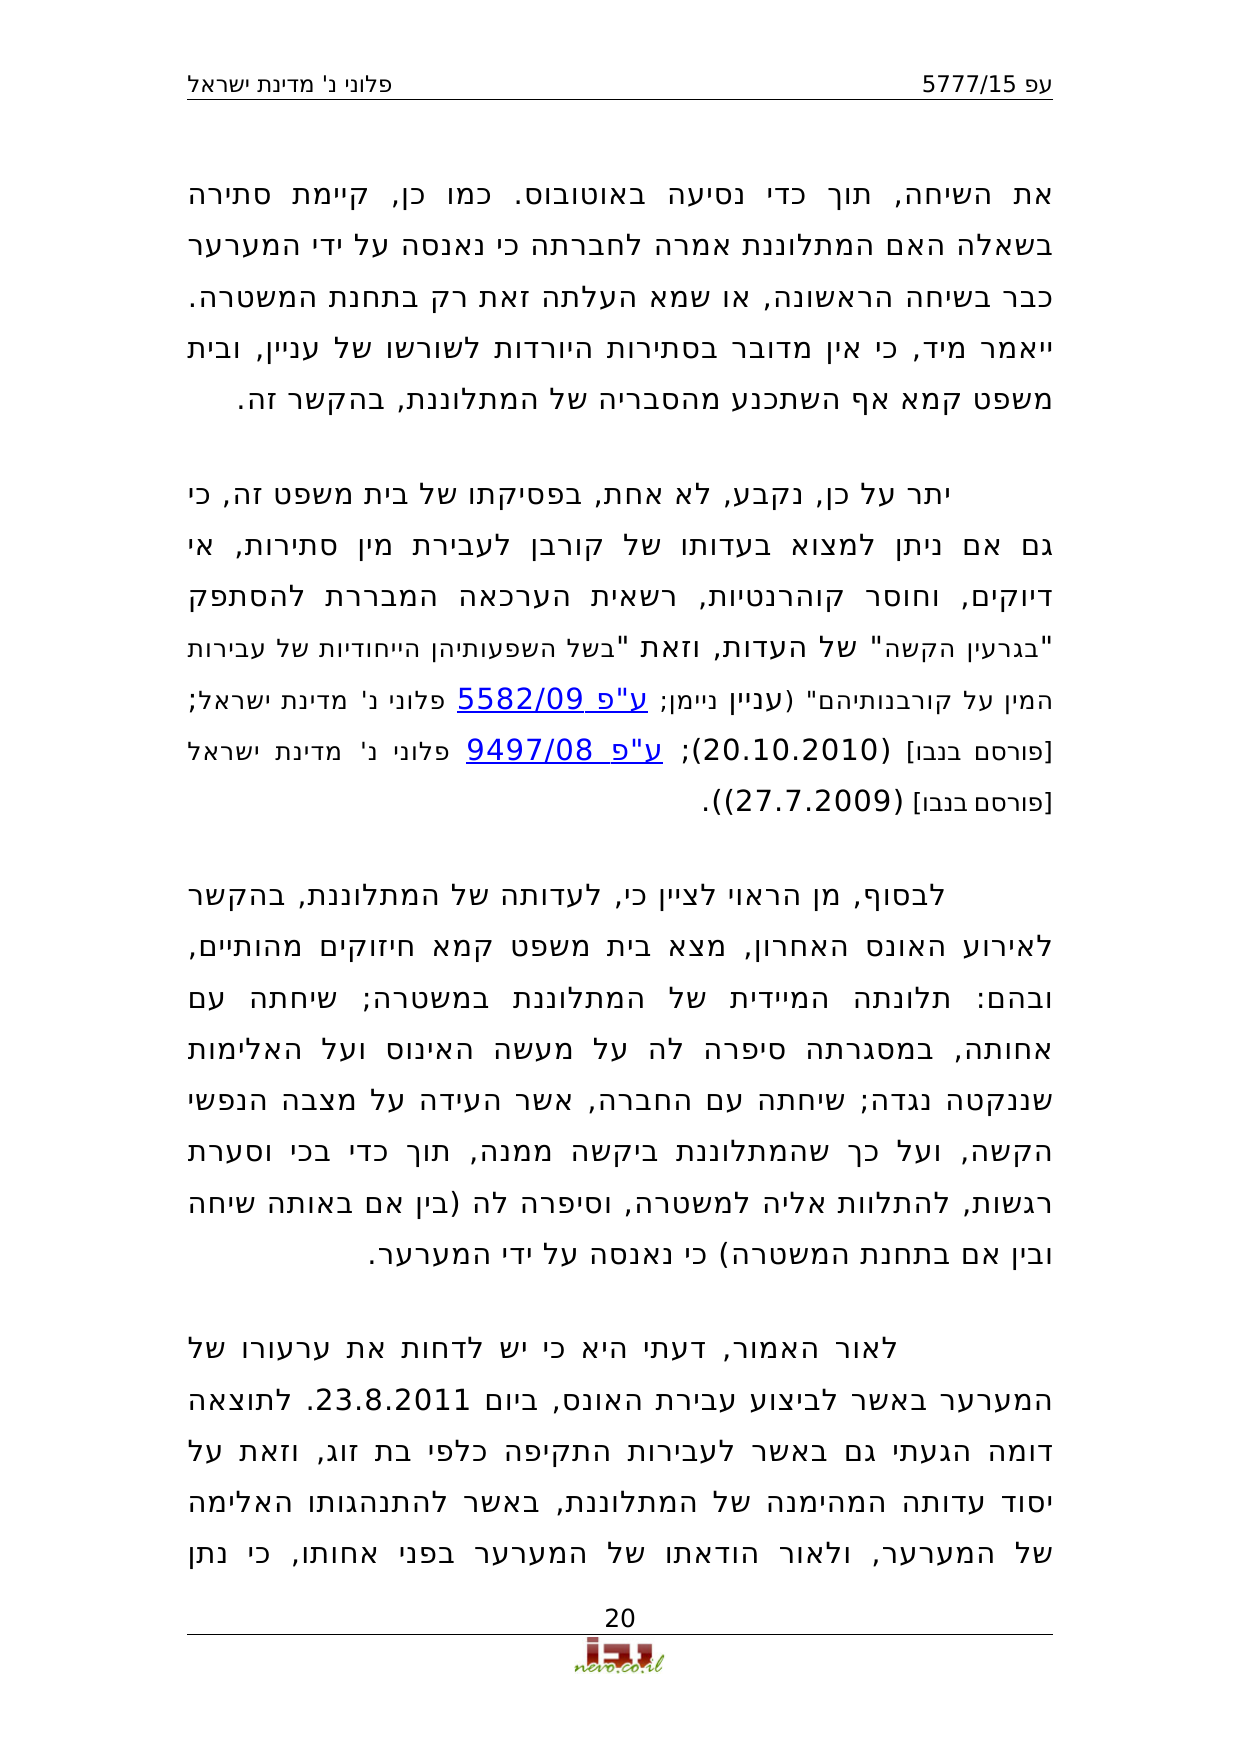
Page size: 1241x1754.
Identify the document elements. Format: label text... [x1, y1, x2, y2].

text יתר על כן, נקבע, לא אחת, בפסיקתו של בית משפט זה, כי גם אם ניתן למצוא בעדותו של קורבן לעבירת מין סתירות, אי דיוקים, וחוסר קוהרנטיות, רשאית הערכאה המבררת להסתפק "בגרעין הקשה" של העדות, וזאת "בשל השפעותיהן הייחודיות של עבירות המין על קורבנותיהם" (עניין ניימן; ע"פ 5582/09 פלוני נ' מדינת ישראל; [פורסם בנבו] (20.10.2010); ע"פ 9497/08 פלוני נ' מדינת ישראל [פורסם בנבו] (27.7.2009)). [187, 477, 1053, 818]
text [187, 177, 1053, 416]
text לבסוף, מן הראוי לציין כי, לעדותה של המתלוננת, בהקשר לאירוע האונס האחרון, מצא בית משפט קמא חיזוקים מהותיים, ובהם: תלונתה המיידית של המתלוננת במשטרה; שיחתה עם אחותה, במסגרתה סיפרה לה על מעשה האינוס ועל האלימות שננקטה נגדה; שיחתה עם החברה, אשר העידה על מצבה הנפשי הקשה, ועל כך שהמתלוננת ביקשה ממנה, תוך כדי בכי וסערת רגשות, להתלוות אליה למשטרה, וסיפרה לה (בין אם באותה שיחה ובין אם בתחנת המשטרה) כי נאנסה על ידי המערער. [187, 878, 1053, 1271]
picture [574, 1637, 666, 1674]
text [187, 1331, 1053, 1571]
